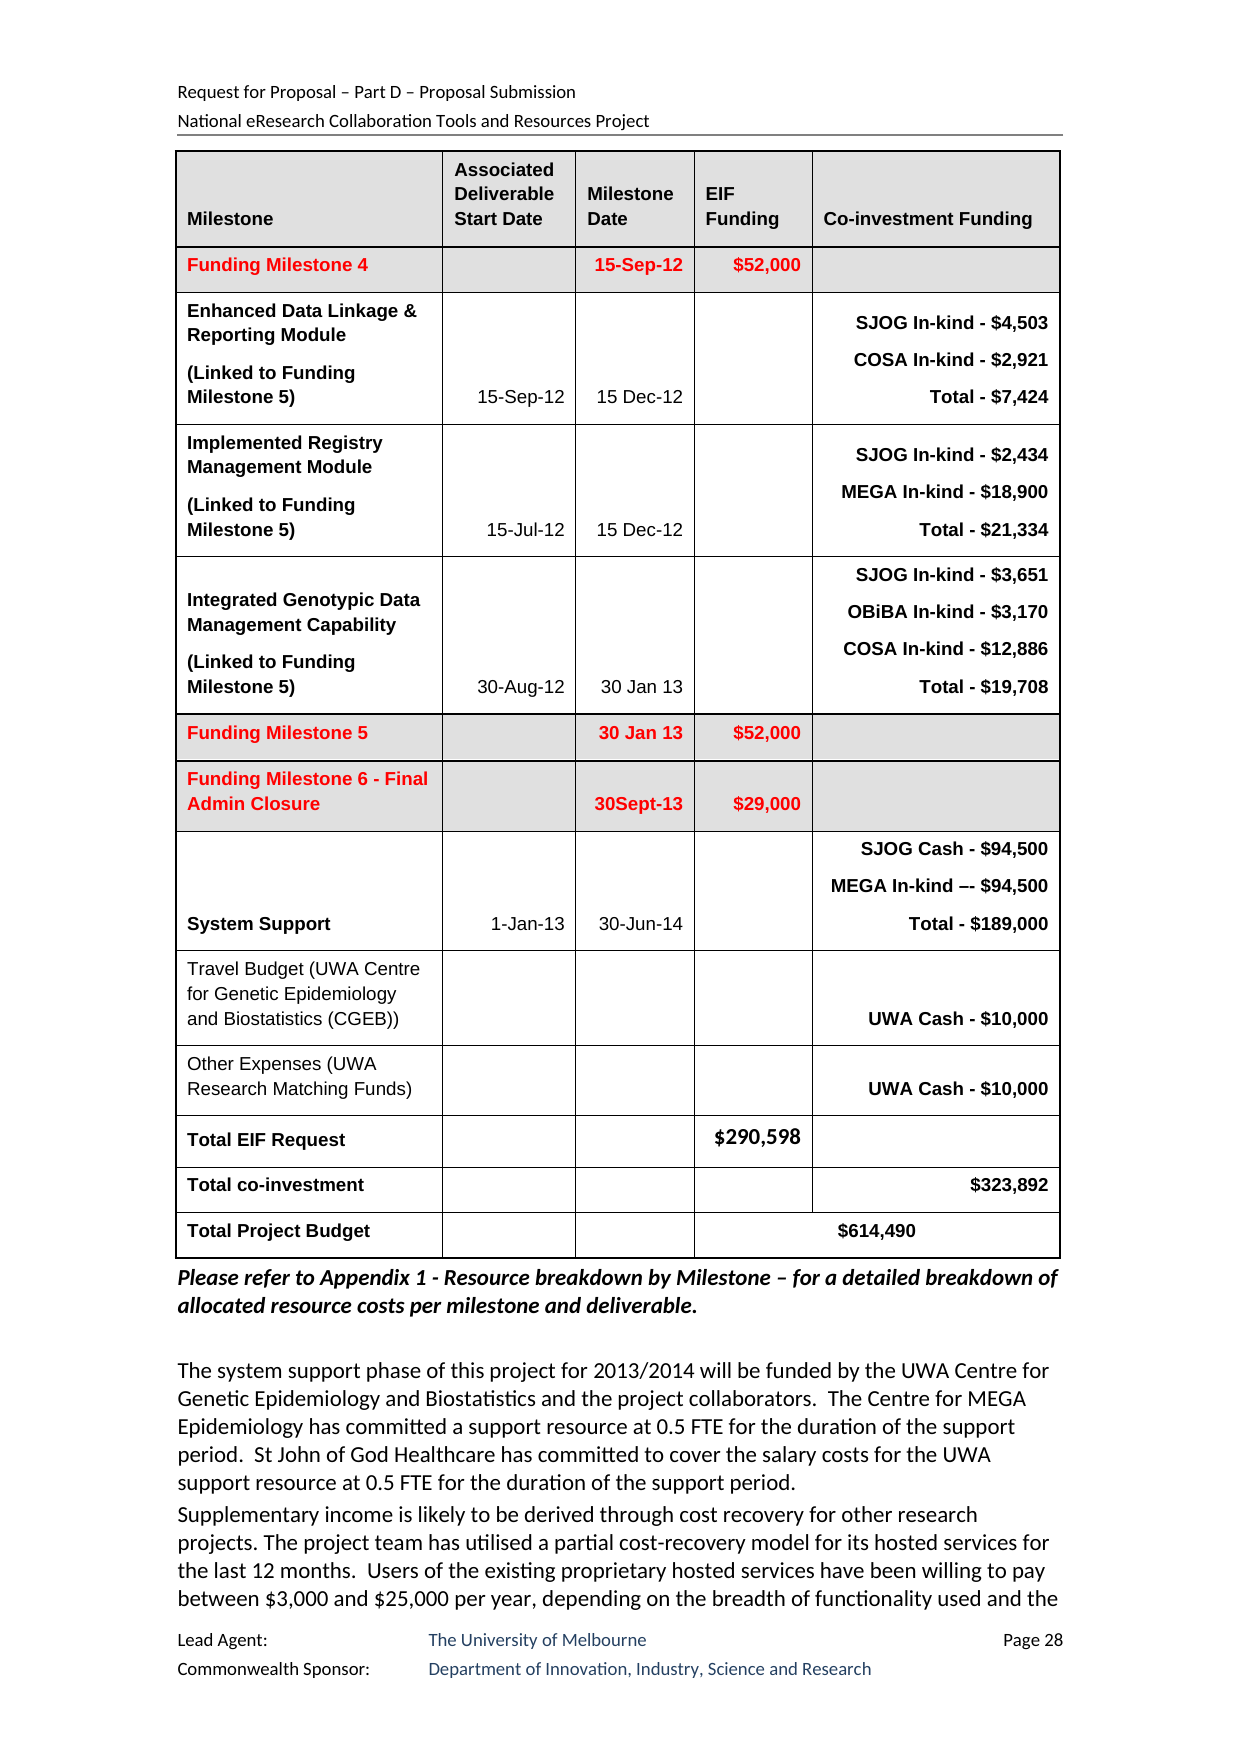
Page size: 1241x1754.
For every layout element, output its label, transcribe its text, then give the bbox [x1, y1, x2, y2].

table_cell 30-Jun-14 [576, 832, 694, 950]
table_cell [695, 425, 812, 556]
table_cell [695, 293, 812, 424]
table_cell [695, 1168, 812, 1212]
table_cell 15-Sep-12 [443, 293, 575, 424]
table_header EIF Funding [695, 152, 812, 246]
table_cell 15-Jul-12 [443, 425, 575, 556]
table_cell SJOG In-kind - $3,651 OBiBA In-kind - $3,170 COSA In-kind - $12,886 Total - $19,708 [813, 557, 1059, 713]
table_cell 15 Dec-12 [576, 425, 694, 556]
table_cell 30 Jan 13 [576, 557, 694, 713]
table_cell $52,000 [695, 715, 812, 759]
table_cell [695, 557, 812, 713]
table_cell [813, 762, 1059, 831]
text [177, 1500, 1063, 1612]
table_cell 30 Jan 13 [576, 715, 694, 759]
table_cell [576, 951, 694, 1045]
table_cell $614,490 [695, 1213, 1059, 1257]
table_cell SJOG In-kind - $2,434 MEGA In-kind - $18,900 Total - $21,334 [813, 425, 1059, 556]
table_cell [443, 248, 575, 292]
table_cell 1-Jan-13 [443, 832, 575, 950]
text The system support phase of this project for 2013/2014 will be funded by the UWA Centre for Genetic Epidemiology and Biostatistics and the project collaborators. The Centre for MEGA Epidemiology has committed a support resource at 0.5 FTE for the duration of the support period. St John of God Healthcare has committed to cover the salary costs for the UWA support resource at 0.5 FTE for the duration of the support period. [177, 1356, 1063, 1496]
table_cell [813, 715, 1059, 759]
table_header Associated Deliverable Start Date [443, 152, 575, 246]
table_cell [695, 832, 812, 950]
table_cell $290,598 [695, 1116, 812, 1167]
table_cell Other Expenses (UWA Research Matching Funds) [177, 1046, 442, 1115]
table_cell Total co-investment [177, 1168, 442, 1212]
table_cell 30-Aug-12 [443, 557, 575, 713]
table_cell Total Project Budget [177, 1213, 442, 1257]
table_cell [443, 1116, 575, 1167]
table_cell UWA Cash - $10,000 [813, 951, 1059, 1045]
table_cell [695, 1046, 812, 1115]
table_cell [443, 715, 575, 759]
table_cell 15 Dec-12 [576, 293, 694, 424]
table_cell [443, 1168, 575, 1212]
table_cell [443, 1213, 575, 1257]
table_cell System Support [177, 832, 442, 950]
table_cell [576, 1046, 694, 1115]
text Please refer to Appendix 1 - Resource breakdown by Milestone – for a detailed breakdown of allocated resource costs per milestone and deliverable. [177, 1263, 1063, 1319]
table_header Milestone Date [576, 152, 694, 246]
table_cell Total EIF Request [177, 1116, 442, 1167]
table_cell Integrated Genotypic Data Management Capability (Linked to Funding Milestone 5) [177, 557, 442, 713]
table_cell Funding Milestone 6 - Final Admin Closure [177, 762, 442, 831]
table_cell $29,000 [695, 762, 812, 831]
table_cell $52,000 [695, 248, 812, 292]
table_cell [813, 248, 1059, 292]
table_cell [443, 951, 575, 1045]
table_cell Funding Milestone 5 [177, 715, 442, 759]
table_header Milestone [177, 152, 442, 246]
table_header Co-investment Funding [813, 152, 1059, 246]
table_cell SJOG Cash - $94,500 MEGA In-kind –- $94,500 Total - $189,000 [813, 832, 1059, 950]
table_cell Enhanced Data Linkage & Reporting Module (Linked to Funding Milestone 5) [177, 293, 442, 424]
table_cell Implemented Registry Management Module (Linked to Funding Milestone 5) [177, 425, 442, 556]
table_cell 15-Sep-12 [576, 248, 694, 292]
table_cell SJOG In-kind - $4,503 COSA In-kind - $2,921 Total - $7,424 [813, 293, 1059, 424]
table_cell [695, 951, 812, 1045]
table_cell [576, 1213, 694, 1257]
table_cell [443, 1046, 575, 1115]
table_cell [576, 1168, 694, 1212]
table_cell [813, 1116, 1059, 1167]
table_cell Travel Budget (UWA Centre for Genetic Epidemiology and Biostatistics (CGEB)) [177, 951, 442, 1045]
table_cell UWA Cash - $10,000 [813, 1046, 1059, 1115]
table_cell 30Sept-13 [576, 762, 694, 831]
table_cell Funding Milestone 4 [177, 248, 442, 292]
table_cell $323,892 [813, 1168, 1059, 1212]
table_cell [576, 1116, 694, 1167]
table_cell [443, 762, 575, 831]
